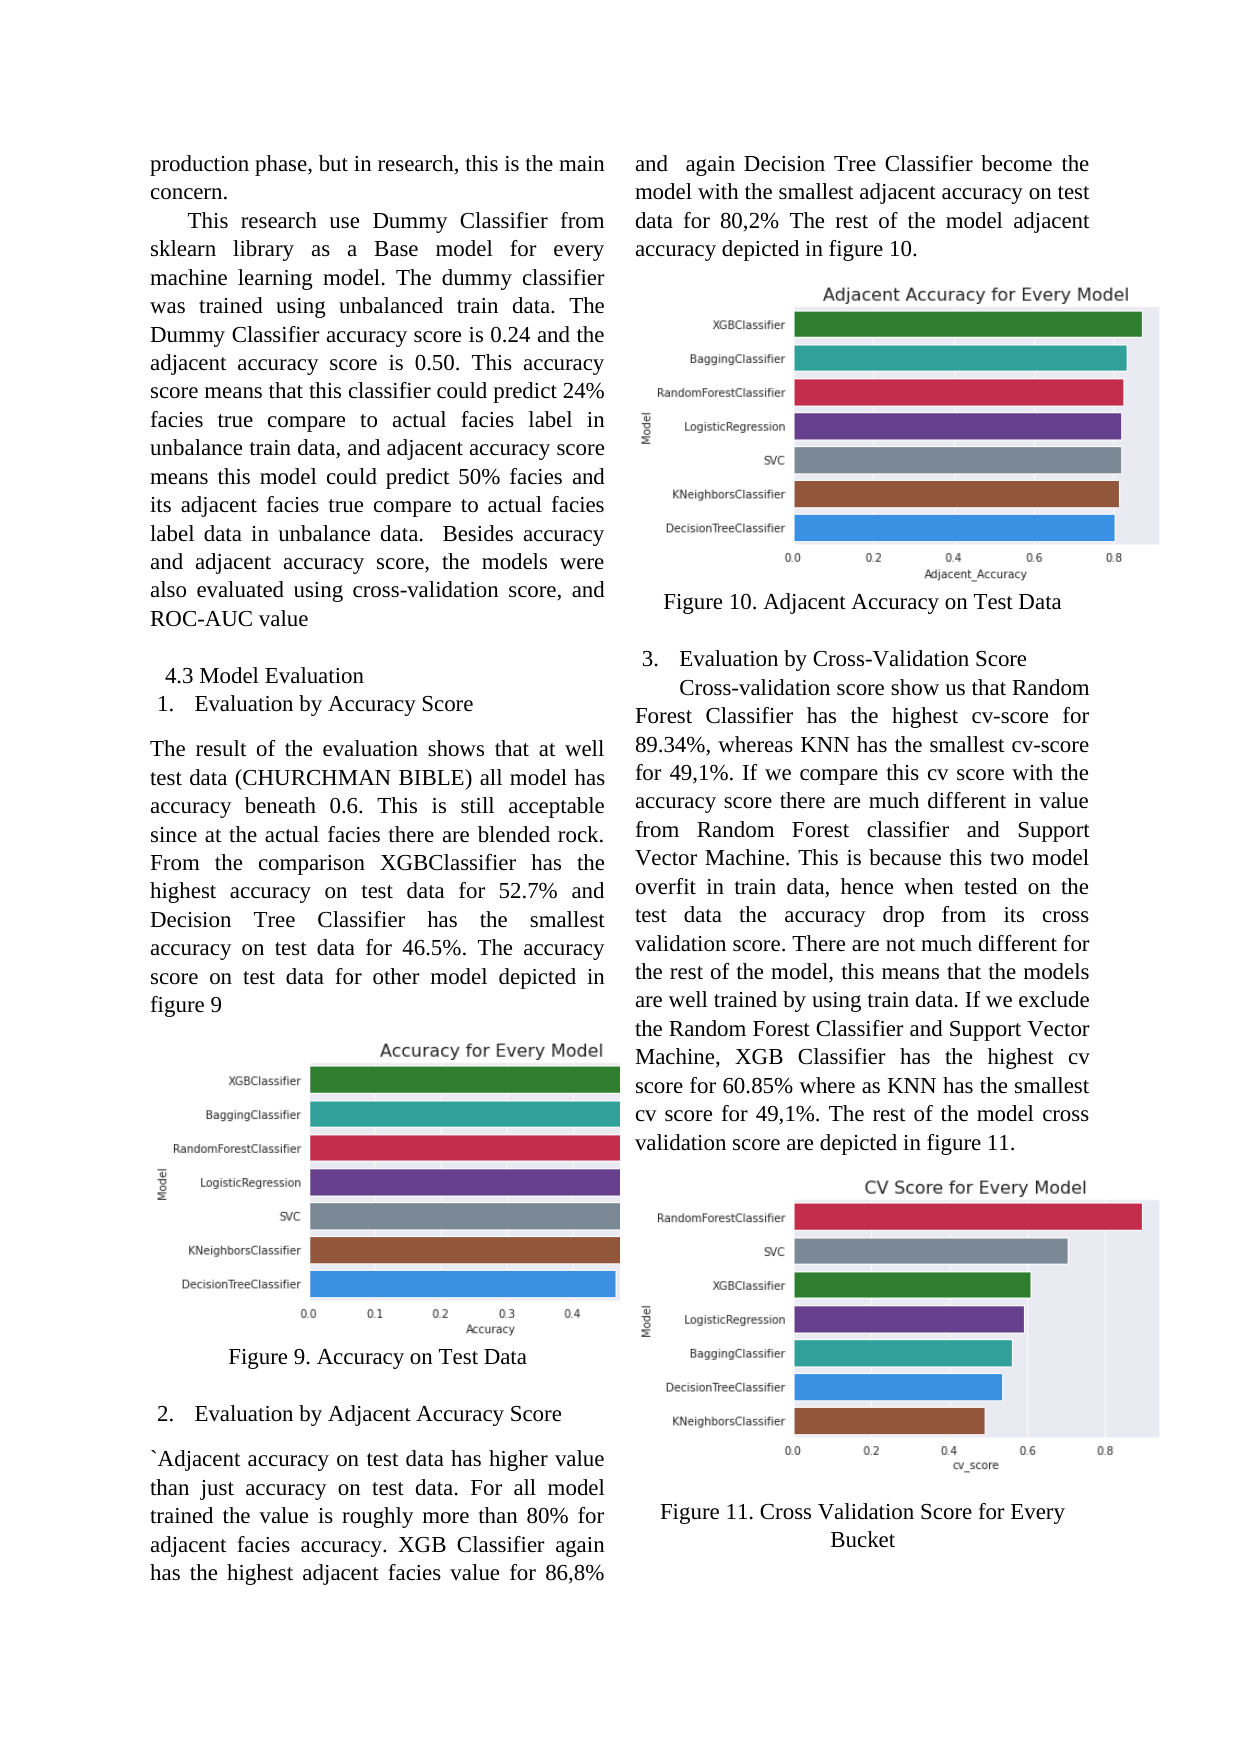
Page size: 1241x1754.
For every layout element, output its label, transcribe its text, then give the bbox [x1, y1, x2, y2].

picture [634, 1173, 1166, 1479]
text The result of the evaluation shows that at well test data (CHURCHMAN BIBLE) all model has accuracy beneath 0.6. This is still acceptable since at the actual facies there are blended rock. From the comparison XGBClassifier has the highest accuracy on test data for 52.7% and Decision Tree Classifier has the smallest accuracy on test data for 46.5%. The accuracy score on test data for other model depicted in figure 9 [150, 735, 605, 1018]
list Figure 10. Adjacent Accuracy on Test Data [635, 588, 1090, 615]
list 4.3 Model Evaluation [165, 662, 605, 688]
list Evaluation by Cross-Validation Score [642, 645, 1090, 672]
list Figure 9. Accuracy on Test Data [150, 1343, 605, 1370]
text Figure 11. Cross Validation Score for Every Bucket [635, 1498, 1090, 1553]
text `Adjacent accuracy on test data has higher value than just accuracy on test data. For all model trained the value is roughly more than 80% for adjacent facies accuracy. XGB Classifier again has the highest adjacent facies value for 86,8% and again Decision Tree Classifier become the model with the smallest adjacent accuracy on test data for 80,2% The rest of the model adjacent accuracy depicted in figure 10. [635, 150, 1090, 262]
list Evaluation by Accuracy Score [157, 690, 605, 717]
list This research use Dummy Classifier from sklearn library as a Base model for every machine learning model. The dummy classifier was trained using unbalanced train data. The Dummy Classifier accuracy score is 0.24 and the adjacent accuracy score is 0.50. This accuracy score means that this classifier could predict 24% facies true compare to actual facies label in unbalance train data, and adjacent accuracy score means this model could predict 50% facies and its adjacent facies true compare to actual facies label data in unbalance data. Besides accuracy and adjacent accuracy score, the models were also evaluated using cross-validation score, and ROC-AUC value [150, 207, 605, 631]
picture [150, 1036, 620, 1342]
picture [634, 280, 1166, 587]
text `Adjacent accuracy on test data has higher value than just accuracy on test data. For all model trained the value is roughly more than 80% for adjacent facies accuracy. XGB Classifier again has the highest adjacent facies value for 86,8% and again Decision Tree Classifier become the model with the smallest adjacent accuracy on test data for 80,2% The rest of the model adjacent accuracy depicted in figure 10. [150, 1445, 605, 1585]
list Cross-validation score show us that Random Forest Classifier has the highest cv-score for 89.34%, whereas KNN has the smallest cv-score for 49,1%. If we compare this cv score with the accuracy score there are much different in value from Random Forest classifier and Support Vector Machine. This is because this two model overfit in train data, hence when tested on the test data the accuracy drop from its cross validation score. There are not much different for the rest of the model, this means that the models are well trained by using train data. If we exclude the Random Forest Classifier and Support Vector Machine, XGB Classifier has the highest cv score for 60.85% where as KNN has the smallest cv score for 49,1%. The rest of the model cross validation score are depicted in figure 11. [635, 674, 1090, 1155]
list Evaluation by Adjacent Accuracy Score [157, 1400, 605, 1427]
